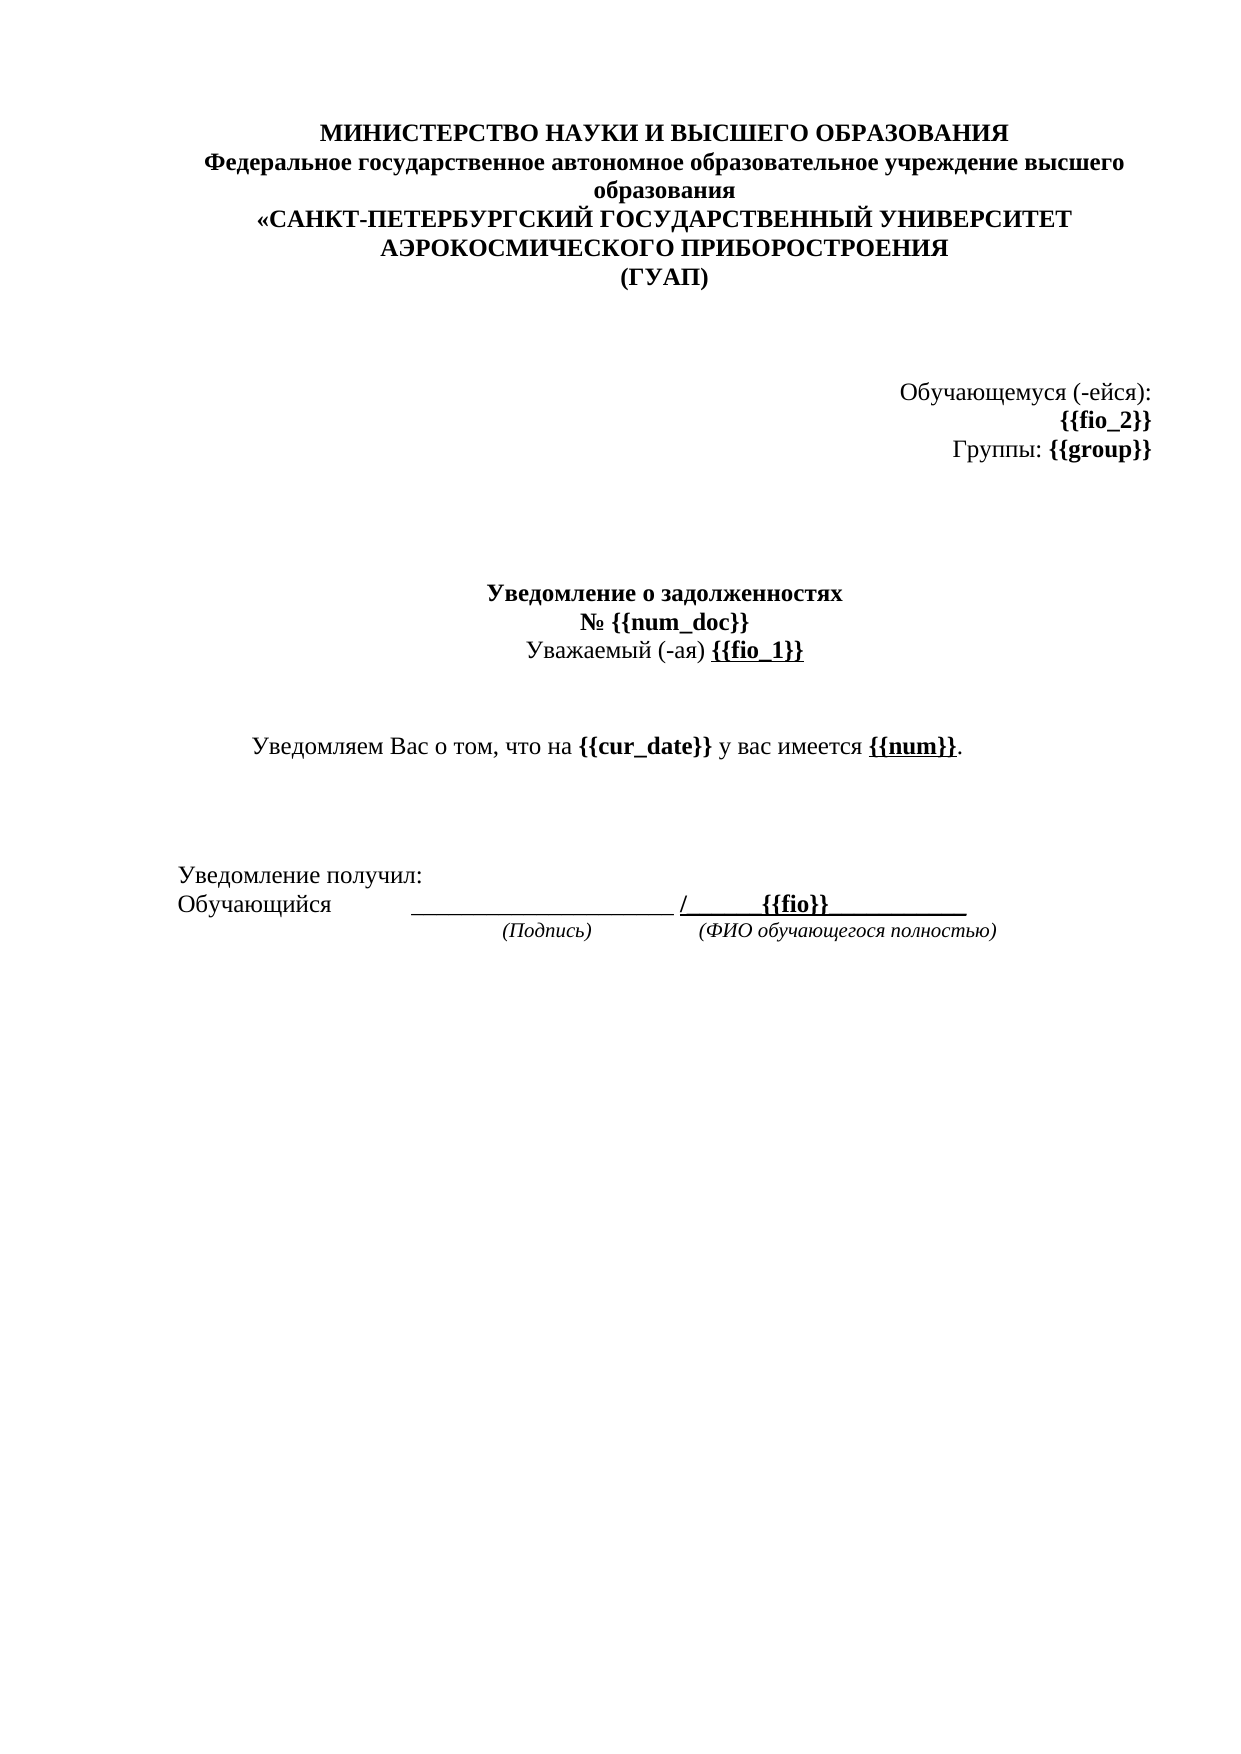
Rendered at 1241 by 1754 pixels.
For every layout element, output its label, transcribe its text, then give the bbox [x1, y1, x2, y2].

text Уважаемый (-ая) {{fio_1}} [177, 636, 1152, 664]
text Группы: {{group}} [709, 434, 1152, 463]
text Уведомление получил: [177, 860, 1152, 889]
text Обучающемуся (-ейся): [709, 377, 1152, 406]
text Уведомление о задолженностях [177, 578, 1152, 607]
text (Подпись) (ФИО обучающегося полностью) [502, 918, 1152, 942]
text Обучающийся _____________________ /______{{fio}}___________ [177, 889, 1152, 918]
text Федеральное государственное автономное образовательное учреждение высшего образования [177, 147, 1152, 204]
text МИНИСТЕРСТВО НАУКИ И ВЫСШЕГО ОБРАЗОВАНИЯ [177, 118, 1152, 147]
text № {{num_doc}} [177, 607, 1152, 636]
text (ГУАП) [177, 262, 1152, 291]
text «САНКТ-ПЕТЕРБУРГСКИЙ ГОСУДАРСТВЕННЫЙ УНИВЕРСИТЕТ АЭРОКОСМИЧЕСКОГО ПРИБОРОСТРОЕНИЯ [177, 204, 1152, 262]
text {{fio_2}} [709, 406, 1152, 434]
text Уведомляем Вас о том, что на {{cur_date}} у вас имеется {{num}}. [177, 731, 1152, 760]
